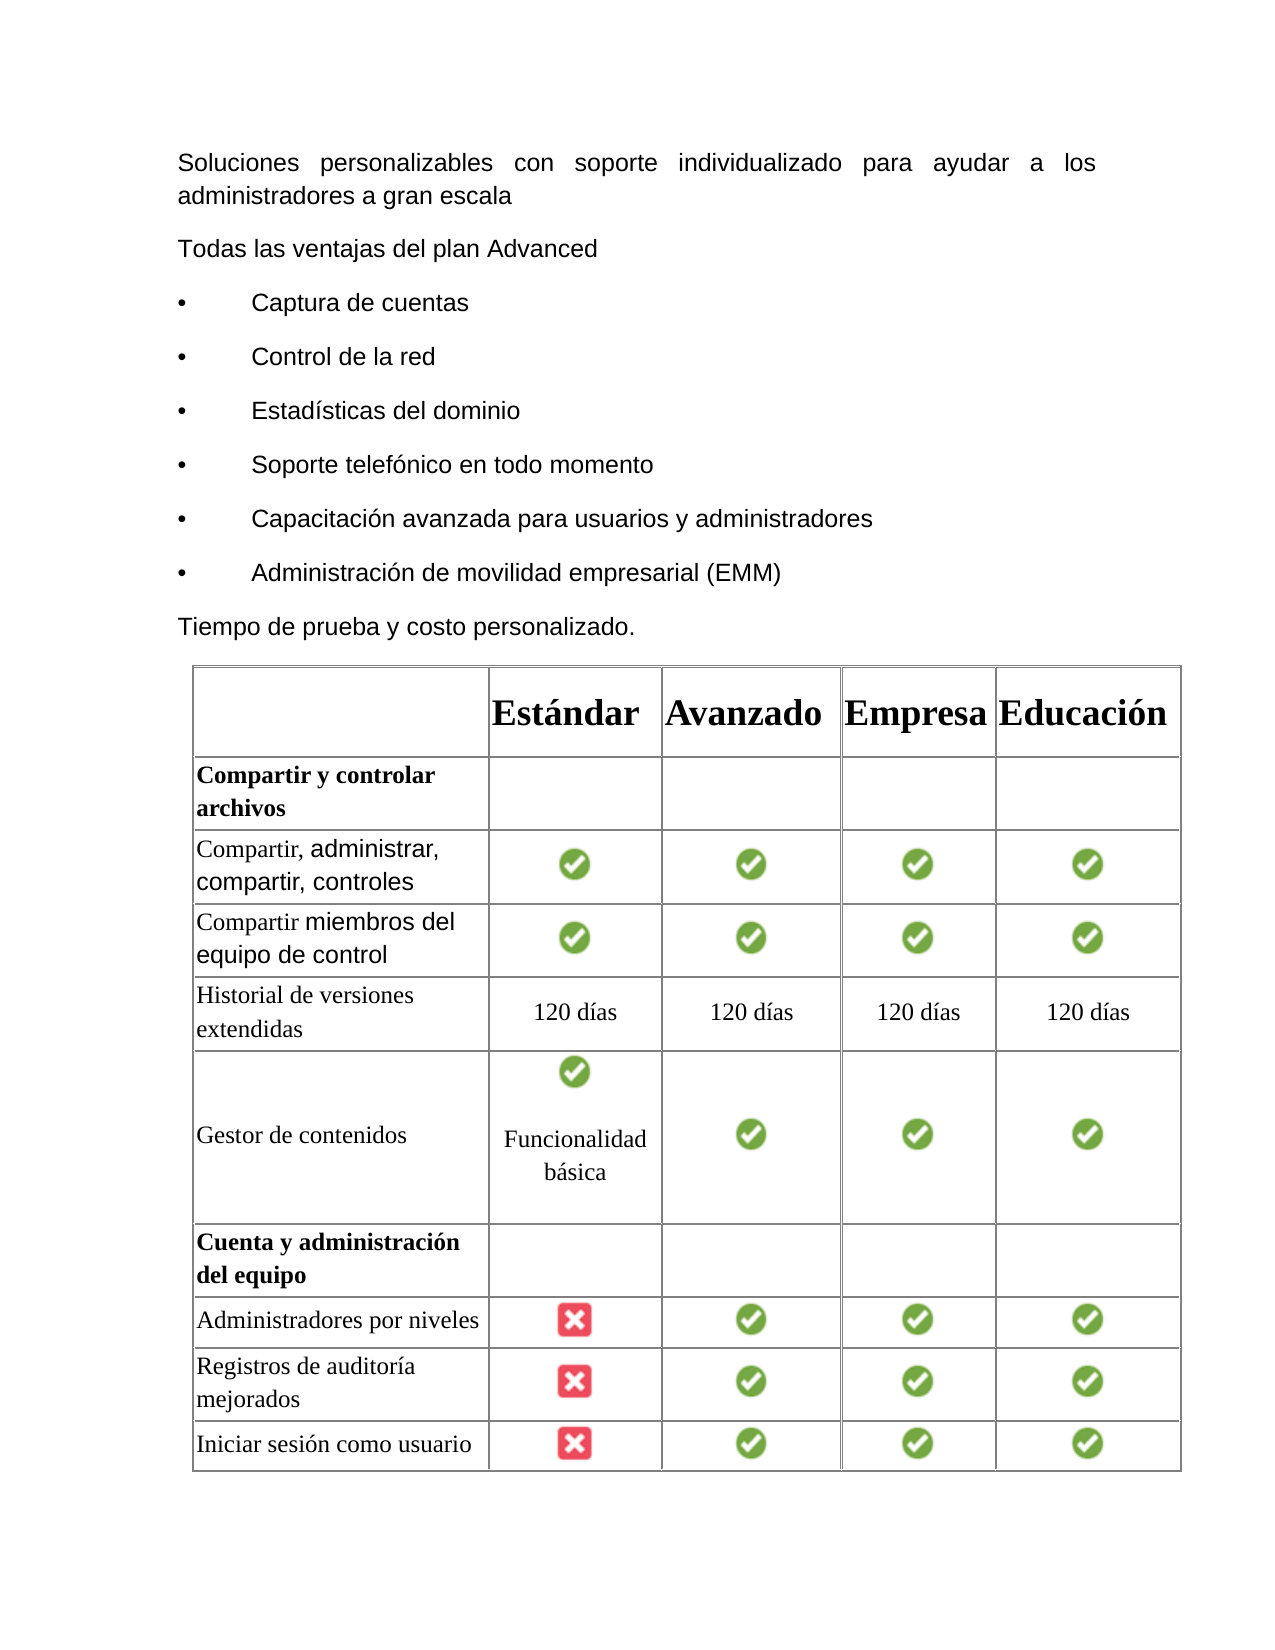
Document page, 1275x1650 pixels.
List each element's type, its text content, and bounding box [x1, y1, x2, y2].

table_cell [997, 756, 1180, 829]
table_cell [997, 1223, 1180, 1296]
table_cell [663, 1298, 840, 1346]
picture [1068, 846, 1108, 883]
table_header Educación [997, 668, 1180, 756]
table_cell [662, 1422, 841, 1470]
picture [898, 1301, 938, 1338]
picture [555, 1362, 595, 1401]
picture [1068, 1363, 1108, 1400]
text Todas las ventajas del plan Advanced [177, 234, 1098, 263]
table_cell Registros de auditoría mejorados [194, 1349, 488, 1420]
text Tiempo de prueba y costo personalizado. [177, 611, 1098, 640]
table_cell Compartir y controlar archivos [194, 758, 488, 829]
table_cell Iniciar sesión como usuario [194, 1422, 489, 1470]
table_cell Compartir, administrar, compartir, controles [194, 831, 488, 903]
table_cell [489, 1422, 662, 1470]
table_cell Compartir miembros del equipo de control [194, 905, 488, 976]
text • Administración de movilidad empresarial (EMM) [177, 558, 1098, 586]
table_cell Administradores por niveles [194, 1298, 488, 1346]
picture [1068, 1301, 1108, 1338]
picture [555, 846, 595, 883]
table_cell Historial de versiones extendidas [194, 978, 488, 1049]
picture [898, 1363, 938, 1400]
table_cell [663, 758, 840, 829]
table_cell 120 días [843, 978, 995, 1049]
picture [555, 1424, 595, 1463]
picture [732, 920, 771, 957]
table_cell [997, 1346, 1180, 1420]
table_cell [490, 905, 661, 976]
picture [1068, 1116, 1108, 1153]
text • Captura de cuentas [177, 288, 1098, 317]
table_cell [490, 758, 661, 829]
table_cell [490, 1225, 661, 1296]
table_cell [490, 1298, 661, 1346]
picture [732, 846, 771, 883]
table_cell [490, 831, 661, 903]
table_cell [843, 758, 995, 829]
table_cell [663, 1225, 840, 1296]
table_cell [663, 1349, 840, 1420]
table_cell [843, 1052, 995, 1222]
table_cell [997, 903, 1180, 976]
picture [555, 1300, 595, 1340]
table_header Avanzado [663, 668, 840, 756]
table_cell 120 días [663, 978, 840, 1049]
table_cell [843, 831, 995, 903]
picture [1068, 920, 1108, 957]
table_cell [843, 1349, 995, 1420]
table_cell [663, 905, 840, 976]
picture [898, 920, 938, 957]
table_cell [841, 1422, 995, 1470]
table_cell 120 días [490, 978, 661, 1049]
text • Capacitación avanzada para usuarios y administradores [177, 504, 1098, 532]
picture [898, 846, 938, 883]
text • Soporte telefónico en todo momento [177, 450, 1098, 479]
text Soluciones personalizables con soporte individualizado para ayudar a los administradores a gran escala [177, 148, 1098, 209]
table_cell Cuenta y administración del equipo [194, 1225, 488, 1296]
table_cell [663, 1052, 840, 1222]
picture [732, 1425, 771, 1462]
picture [1068, 1425, 1108, 1462]
picture [555, 1054, 595, 1091]
table_cell [490, 1349, 661, 1420]
table_cell [663, 831, 840, 903]
text • Control de la red [177, 342, 1098, 371]
table_cell [997, 1296, 1180, 1346]
table_header [194, 668, 488, 756]
picture [898, 1116, 938, 1153]
table_cell 120 días [997, 976, 1180, 1049]
picture [732, 1363, 771, 1400]
table_header Empresa [843, 668, 995, 756]
text • Estadísticas del dominio [177, 396, 1098, 425]
picture [555, 920, 595, 957]
table_cell Gestor de contenidos [194, 1052, 488, 1222]
table_cell [843, 1298, 995, 1346]
table_cell [995, 1420, 1180, 1470]
table_cell [997, 829, 1180, 903]
table_cell [843, 1225, 995, 1296]
table_cell [997, 1050, 1180, 1222]
table_cell [843, 905, 995, 976]
table_cell Funcionalidad básica [490, 1052, 661, 1222]
picture [732, 1301, 771, 1338]
picture [898, 1425, 938, 1462]
table_header Estándar [490, 668, 661, 756]
picture [732, 1116, 771, 1153]
